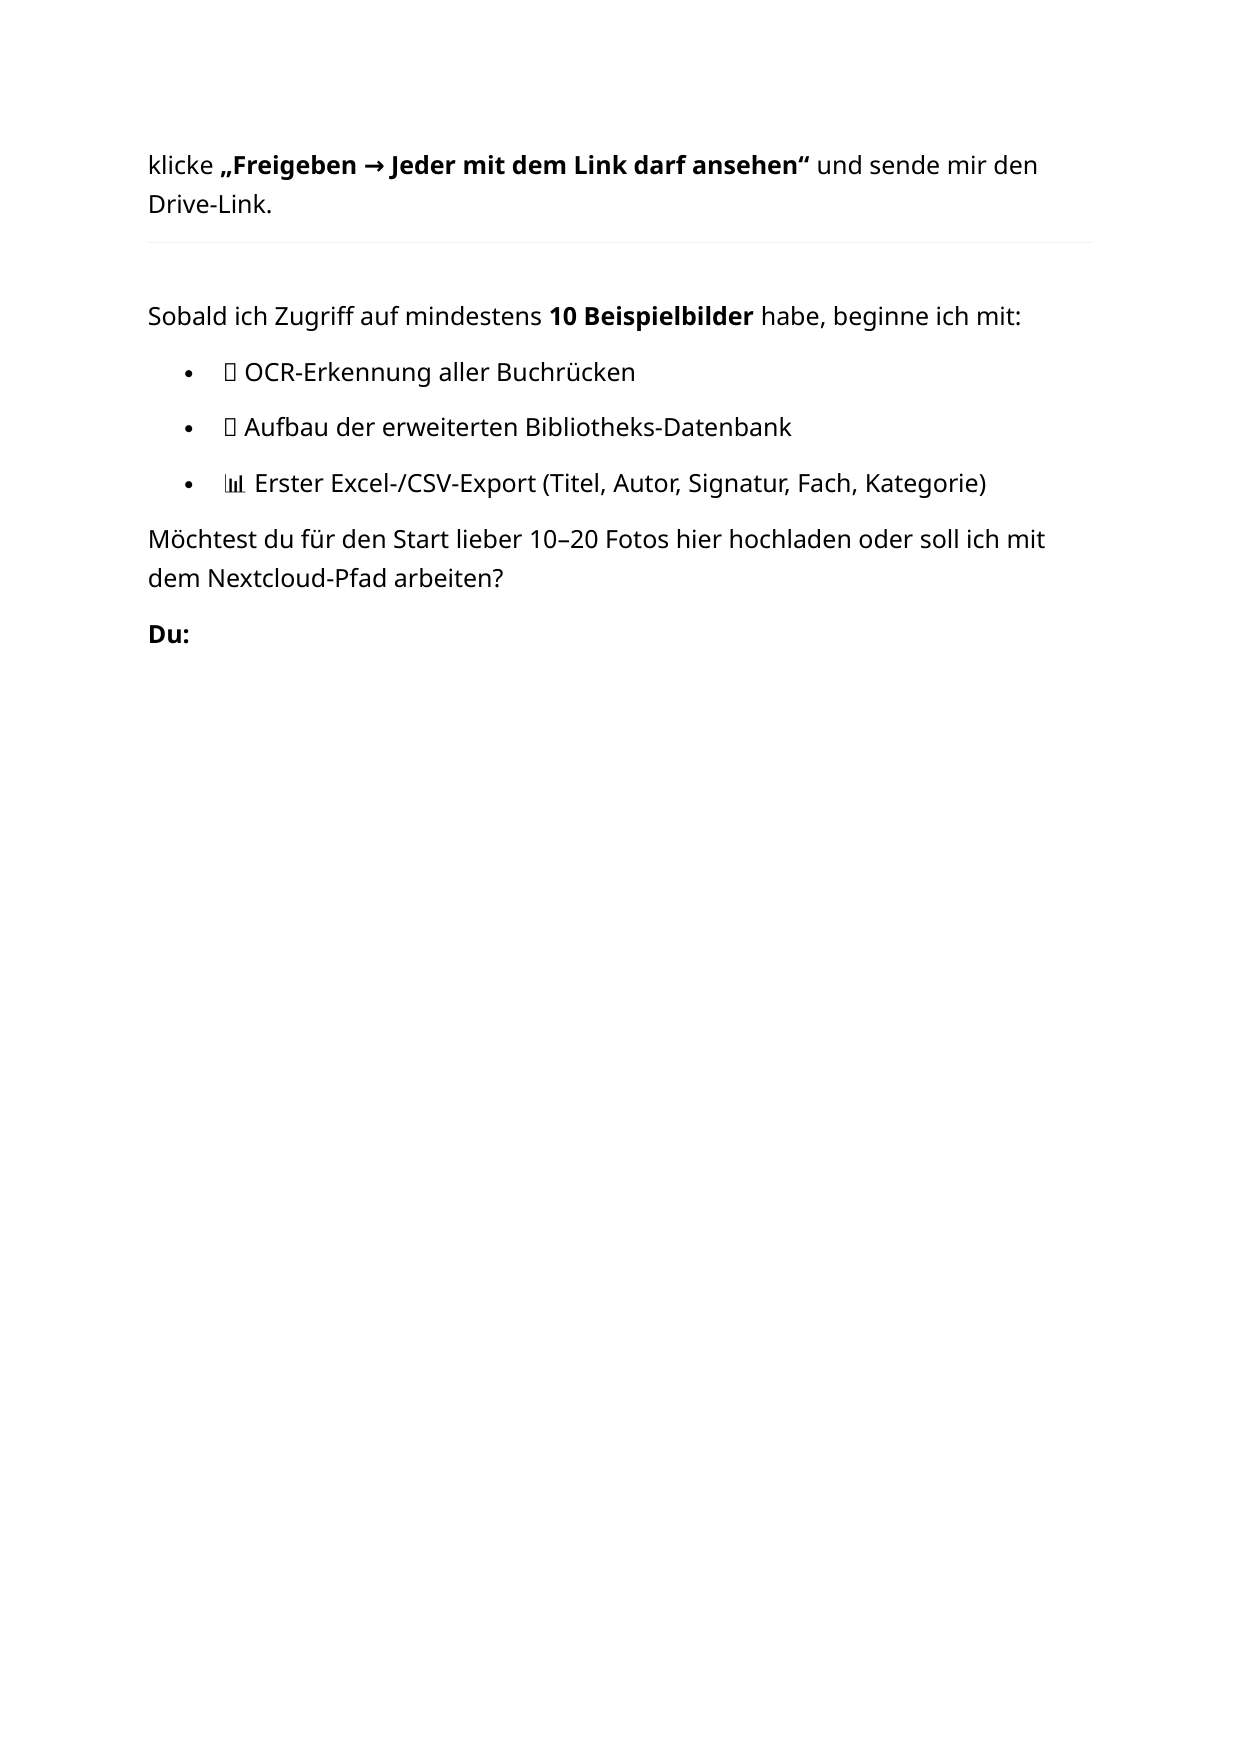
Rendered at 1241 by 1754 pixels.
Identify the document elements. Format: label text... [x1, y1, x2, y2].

list 📊 Erster Excel-/CSV-Export (Titel, Autor, Signatur, Fach, Kategorie) [185, 466, 1093, 500]
text Du: [148, 617, 1093, 651]
list 🧮 Aufbau der erweiterten Bibliotheks-Datenbank [185, 410, 1093, 444]
text Möchtest du für den Start lieber 10–20 Fotos hier hochladen oder soll ich mit dem Nextcloud-Pfad arbeiten? [148, 522, 1093, 595]
text Sobald ich Zugriff auf mindestens 10 Beispielbilder habe, beginne ich mit: [148, 298, 1093, 332]
list 📑 OCR-Erkennung aller Buchrücken [185, 354, 1093, 388]
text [148, 148, 1093, 221]
